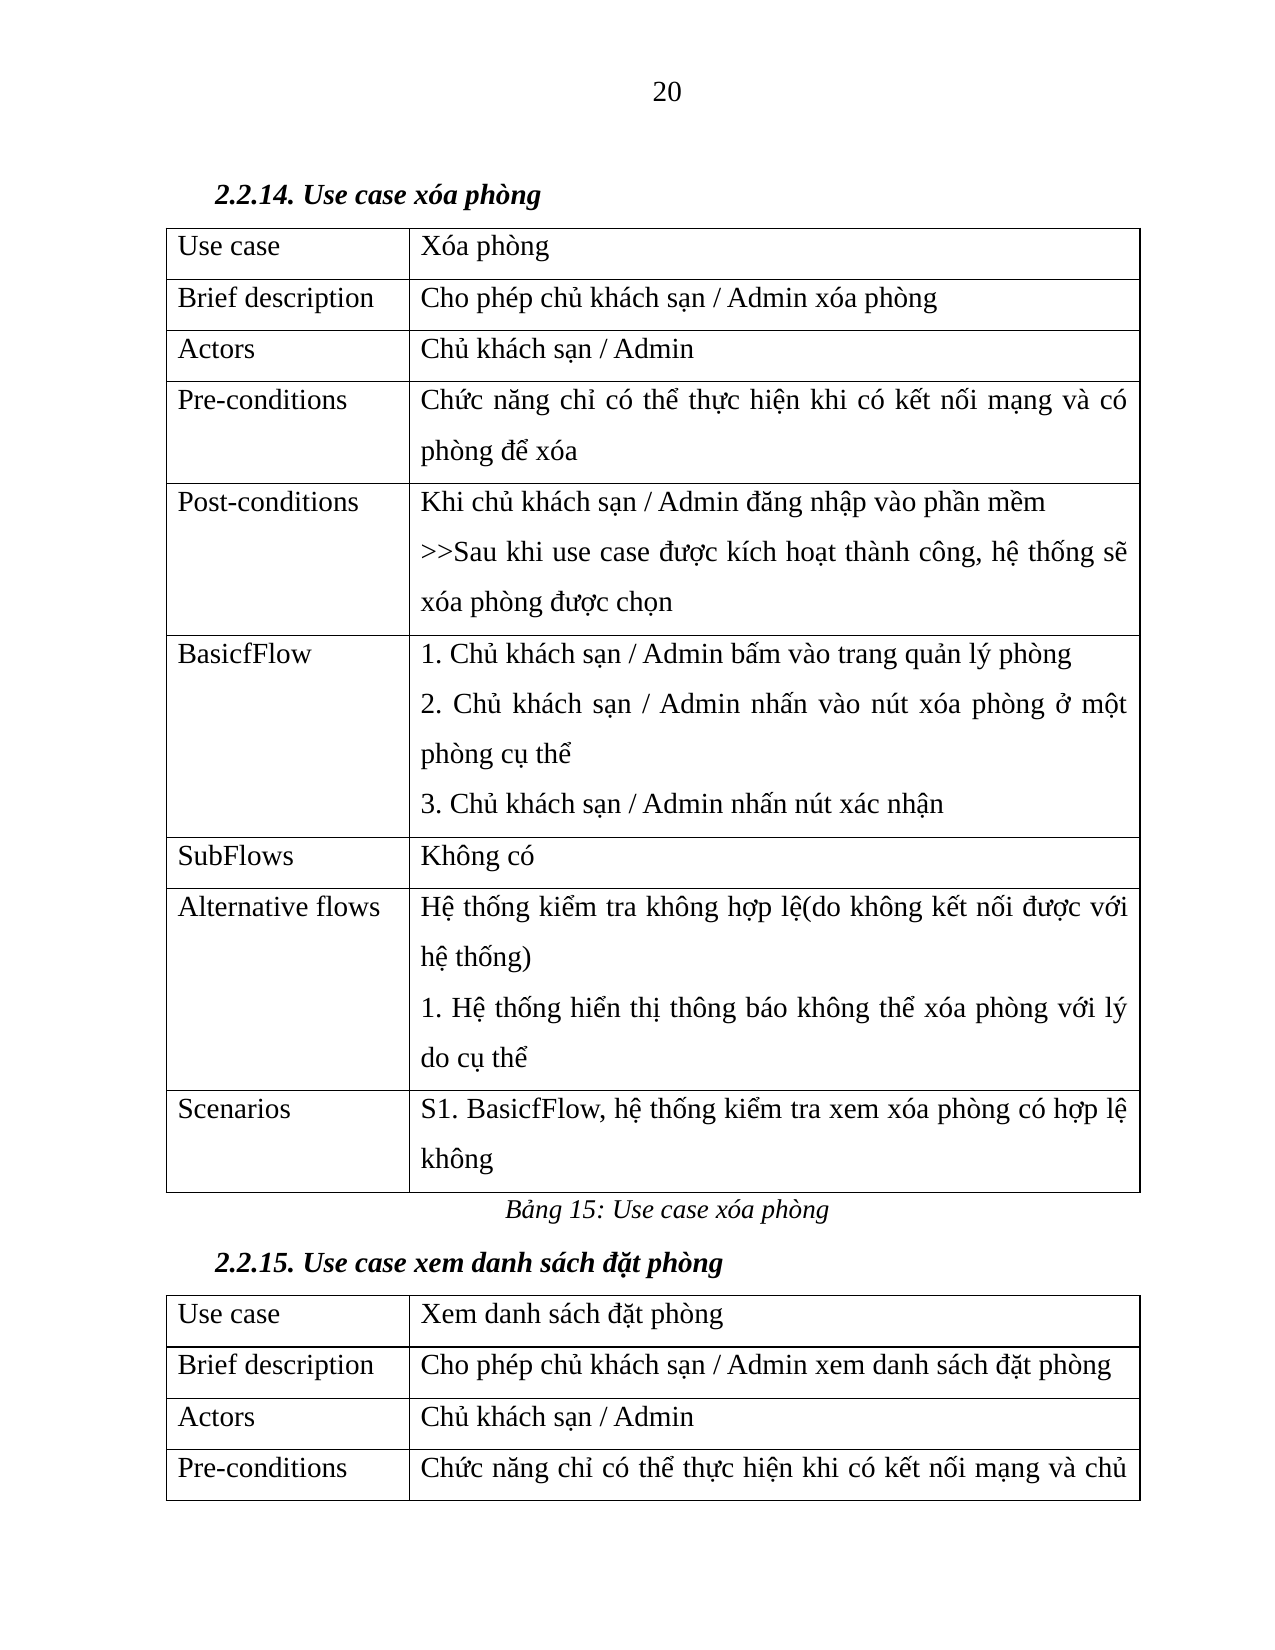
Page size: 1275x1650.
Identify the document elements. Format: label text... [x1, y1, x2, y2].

table_header Xem danh sách đặt phòng [410, 1296, 1139, 1346]
text Bảng 15: Use case xóa phòng [177, 1193, 1157, 1224]
subtitle 2.2.14. Use case xóa phòng [215, 177, 1157, 211]
table_cell Brief description [167, 280, 409, 330]
table_cell Post-conditions [167, 484, 409, 635]
table_cell Actors [167, 1399, 409, 1449]
table_cell Pre-conditions [167, 382, 409, 483]
table_cell Cho phép chủ khách sạn / Admin xem danh sách đặt phòng [410, 1348, 1139, 1398]
table_cell Chức năng chỉ có thể thực hiện khi có kết nối mạng và có phòng để xóa [410, 382, 1139, 483]
table_cell Hệ thống kiểm tra không hợp lệ(do không kết nối được với hệ thống) 1. Hệ thống hiển thị thông báo không thể xóa phòng với lý do cụ thể [410, 889, 1139, 1090]
subtitle 2.2.15. Use case xem danh sách đặt phòng [215, 1245, 1157, 1278]
table_cell Khi chủ khách sạn / Admin đăng nhập vào phần mềm >>Sau khi use case được kích hoạt thành công, hệ thống sẽ xóa phòng được chọn [410, 484, 1139, 635]
table_cell Pre-conditions [167, 1450, 409, 1500]
table_cell 1. Chủ khách sạn / Admin bấm vào trang quản lý phòng 2. Chủ khách sạn / Admin nhấn vào nút xóa phòng ở một phòng cụ thể 3. Chủ khách sạn / Admin nhấn nút xác nhận [410, 636, 1139, 837]
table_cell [410, 1450, 1139, 1500]
table_cell SubFlows [167, 838, 409, 888]
table_cell Chủ khách sạn / Admin [410, 1399, 1139, 1449]
table_cell Cho phép chủ khách sạn / Admin xóa phòng [410, 280, 1139, 330]
table_cell Brief description [167, 1348, 409, 1398]
table_cell S1. BasicfFlow, hệ thống kiểm tra xem xóa phòng có hợp lệ không [410, 1091, 1139, 1192]
table_cell Actors [167, 331, 409, 381]
table_header Use case [167, 229, 409, 279]
table_cell BasicfFlow [167, 636, 409, 837]
table_cell Chủ khách sạn / Admin [410, 331, 1139, 381]
table_header Use case [167, 1296, 409, 1346]
table_header Xóa phòng [410, 229, 1139, 279]
table_cell Scenarios [167, 1091, 409, 1192]
table_cell Không có [410, 838, 1139, 888]
table_cell Alternative flows [167, 889, 409, 1090]
